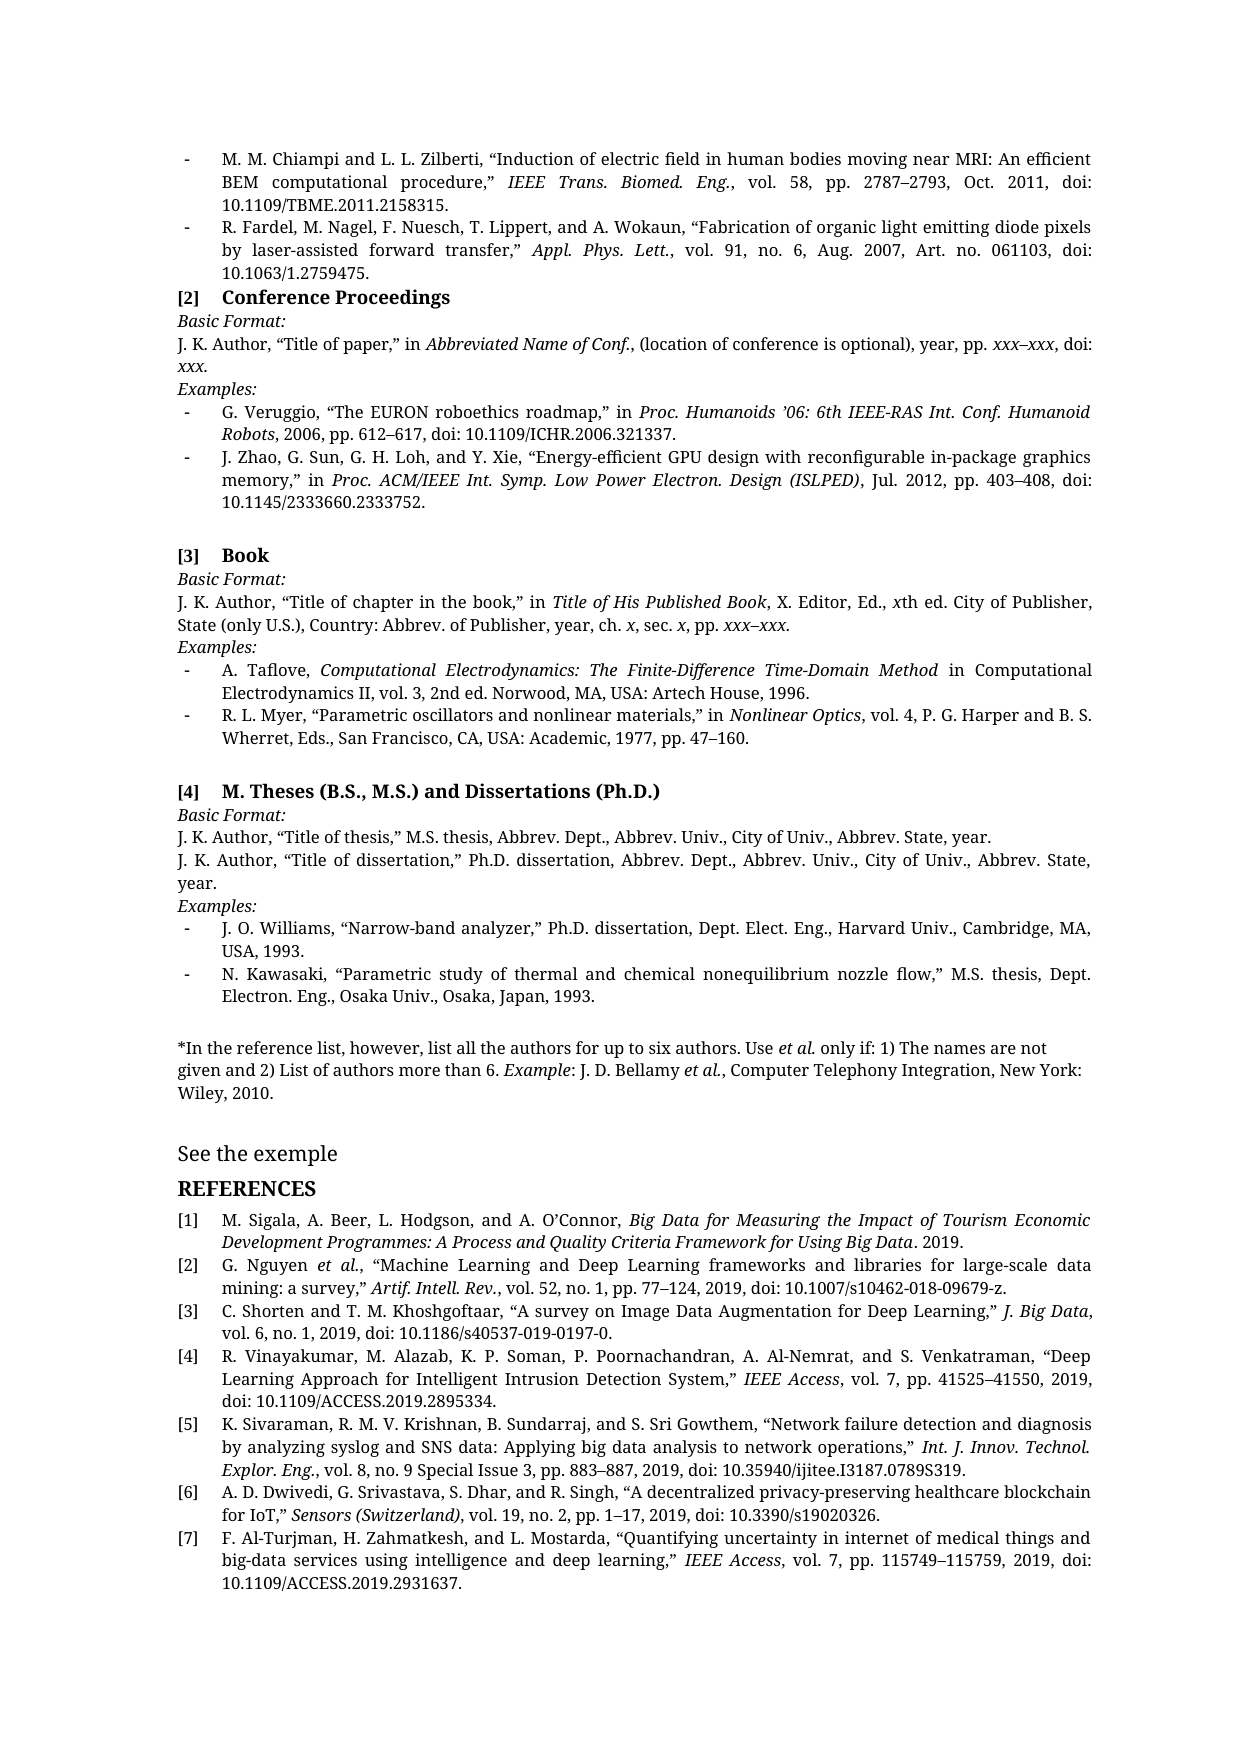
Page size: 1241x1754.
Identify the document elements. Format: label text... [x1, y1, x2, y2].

text Basic Format: [177, 803, 1092, 826]
text See the exemple [177, 1139, 1092, 1167]
list J. Zhao, G. Sun, G. H. Loh, and Y. Xie, “Energy-efficient GPU design with reconfigurable in-package graphics memory,” in Proc. ACM/IEEE Int. Symp. Low Power Electron. Design (ISLPED), Jul. 2012, pp. 403–408, doi: 10.1145/2333660.2333752. [184, 446, 1092, 514]
list Conference Proceedings [177, 284, 1092, 309]
list N. Kawasaki, “Parametric study of thermal and chemical nonequilibrium nozzle flow,” M.S. thesis, Dept. Electron. Eng., Osaka Univ., Osaka, Japan, 1993. [184, 962, 1092, 1008]
list A. Taflove, Computational Electrodynamics: The Finite-Difference Time-Domain Method in Computational Electrodynamics II, vol. 3, 2nd ed. Norwood, MA, USA: Artech House, 1996. [184, 659, 1092, 704]
text Examples: [177, 378, 1092, 400]
text J. K. Author, “Title of thesis,” M.S. thesis, Abbrev. Dept., Abbrev. Univ., City of Univ., Abbrev. State, year. [177, 826, 1092, 849]
text REFERENCES [177, 1174, 1092, 1202]
list G. Veruggio, “The EURON roboethics roadmap,” in Proc. Humanoids ’06: 6th IEEE-RAS Int. Conf. Humanoid Robots, 2006, pp. 612–617, doi: 10.1109/ICHR.2006.321337. [184, 400, 1092, 446]
list M. M. Chiampi and L. L. Zilberti, “Induction of electric field in human bodies moving near MRI: An efficient BEM computational procedure,” IEEE Trans. Biomed. Eng., vol. 58, pp. 2787–2793, Oct. 2011, doi: 10.1109/TBME.2011.2158315. [184, 148, 1092, 216]
text [3] C. Shorten and T. M. Khoshgoftaar, “A survey on Image Data Augmentation for Deep Learning,” J. Big Data, vol. 6, no. 1, 2019, doi: 10.1186/s40537-019-0197-0. [177, 1299, 1092, 1345]
list Book [177, 542, 1092, 568]
list J. O. Williams, “Narrow-band analyzer,” Ph.D. dissertation, Dept. Elect. Eng., Harvard Univ., Cambridge, MA, USA, 1993. [184, 917, 1092, 962]
text [4] R. Vinayakumar, M. Alazab, K. P. Soman, P. Poornachandran, A. Al-Nemrat, and S. Venkatraman, “Deep Learning Approach for Intelligent Intrusion Detection System,” IEEE Access, vol. 7, pp. 41525–41550, 2019, doi: 10.1109/ACCESS.2019.2895334. [177, 1345, 1092, 1413]
text *In the reference list, however, list all the authors for up to six authors. Use et al. only if: 1) The names are not given and 2) List of authors more than 6. Example: J. D. Bellamy et al., Computer Telephony Integration, New York: Wiley, 2010. [177, 1036, 1092, 1104]
list R. Fardel, M. Nagel, F. Nuesch, T. Lippert, and A. Wokaun, “Fabrication of organic light emitting diode pixels by laser-assisted forward transfer,” Appl. Phys. Lett., vol. 91, no. 6, Aug. 2007, Art. no. 061103, doi: 10.1063/1.2759475. [184, 216, 1092, 284]
text [5] K. Sivaraman, R. M. V. Krishnan, B. Sundarraj, and S. Sri Gowthem, “Network failure detection and diagnosis by analyzing syslog and SNS data: Applying big data analysis to network operations,” Int. J. Innov. Technol. Explor. Eng., vol. 8, no. 9 Special Issue 3, pp. 883–887, 2019, doi: 10.35940/ijitee.I3187.0789S319. [177, 1413, 1092, 1481]
text Basic Format: [177, 568, 1092, 591]
text [1] M. Sigala, A. Beer, L. Hodgson, and A. O’Connor, Big Data for Measuring the Impact of Tourism Economic Development Programmes: A Process and Quality Criteria Framework for Using Big Data. 2019. [177, 1208, 1092, 1254]
text [6] A. D. Dwivedi, G. Srivastava, S. Dhar, and R. Singh, “A decentralized privacy-preserving healthcare blockchain for IoT,” Sensors (Switzerland), vol. 19, no. 2, pp. 1–17, 2019, doi: 10.3390/s19020326. [177, 1481, 1092, 1526]
text J. K. Author, “Title of dissertation,” Ph.D. dissertation, Abbrev. Dept., Abbrev. Univ., City of Univ., Abbrev. State, year. [177, 849, 1092, 894]
text [2] G. Nguyen et al., “Machine Learning and Deep Learning frameworks and libraries for large-scale data mining: a survey,” Artif. Intell. Rev., vol. 52, no. 1, pp. 77–124, 2019, doi: 10.1007/s10462-018-09679-z. [177, 1254, 1092, 1299]
text Examples: [177, 894, 1092, 917]
list R. L. Myer, “Parametric oscillators and nonlinear materials,” in Nonlinear Optics, vol. 4, P. G. Harper and B. S. Wherret, Eds., San Francisco, CA, USA: Academic, 1977, pp. 47–160. [184, 704, 1092, 749]
text J. K. Author, “Title of paper,” in Abbreviated Name of Conf., (location of conference is optional), year, pp. xxx–xxx, doi: xxx. [177, 332, 1092, 378]
text Basic Format: [177, 309, 1092, 332]
text Examples: [177, 636, 1092, 659]
list M. Theses (B.S., M.S.) and Dissertations (Ph.D.) [177, 778, 1092, 803]
text [7] F. Al-Turjman, H. Zahmatkesh, and L. Mostarda, “Quantifying uncertainty in internet of medical things and big-data services using intelligence and deep learning,” IEEE Access, vol. 7, pp. 115749–115759, 2019, doi: 10.1109/ACCESS.2019.2931637. [177, 1526, 1092, 1594]
text J. K. Author, “Title of chapter in the book,” in Title of His Published Book, X. Editor, Ed., xth ed. City of Publisher, State (only U.S.), Country: Abbrev. of Publisher, year, ch. x, sec. x, pp. xxx–xxx. [177, 591, 1092, 636]
